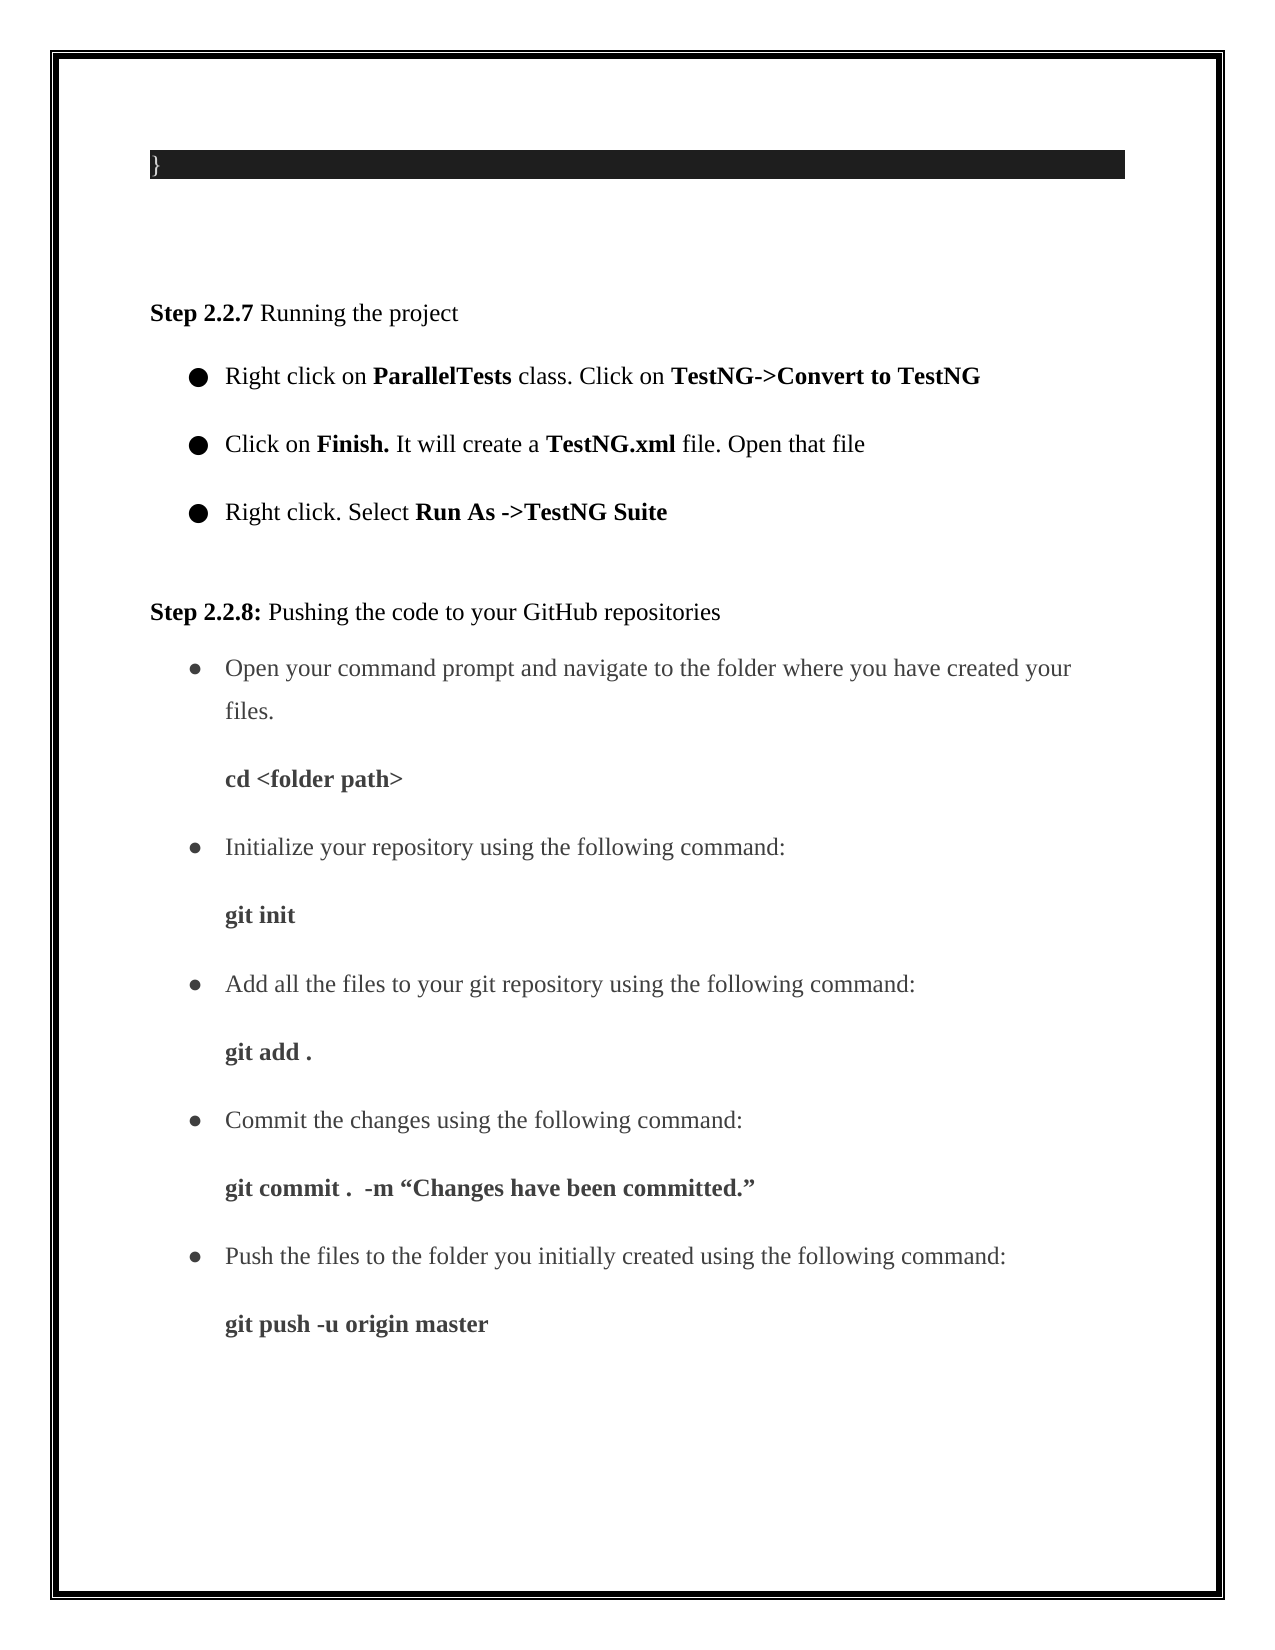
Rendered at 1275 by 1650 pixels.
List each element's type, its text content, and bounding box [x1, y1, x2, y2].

text Step 2.2.8: Pushing the code to your GitHub repositories [150, 597, 1125, 626]
text git add . [150, 1037, 1125, 1066]
list Click on Finish. It will create a TestNG.xml file. Open that file [187, 416, 1125, 467]
list Commit the changes using the following command: [187, 1105, 1125, 1134]
list Right click. Select Run As ->TestNG Suite [187, 484, 1125, 535]
text git init [225, 901, 1125, 929]
text git push -u origin master [150, 1309, 1125, 1338]
text } [150, 150, 1125, 179]
text cd <folder path> [150, 764, 1125, 793]
text git commit . -m “Changes have been committed.” [225, 1173, 1125, 1202]
text Step 2.2.7 Running the project [150, 298, 1125, 327]
list Push the files to the folder you initially created using the following command: [187, 1241, 1125, 1270]
list Initialize your repository using the following command: [187, 832, 1125, 861]
list Add all the files to your git repository using the following command: [187, 969, 1125, 997]
list Right click on ParallelTests class. Click on TestNG->Convert to TestNG [187, 348, 1125, 399]
list Open your command prompt and navigate to the folder where you have created your files. [187, 653, 1125, 725]
